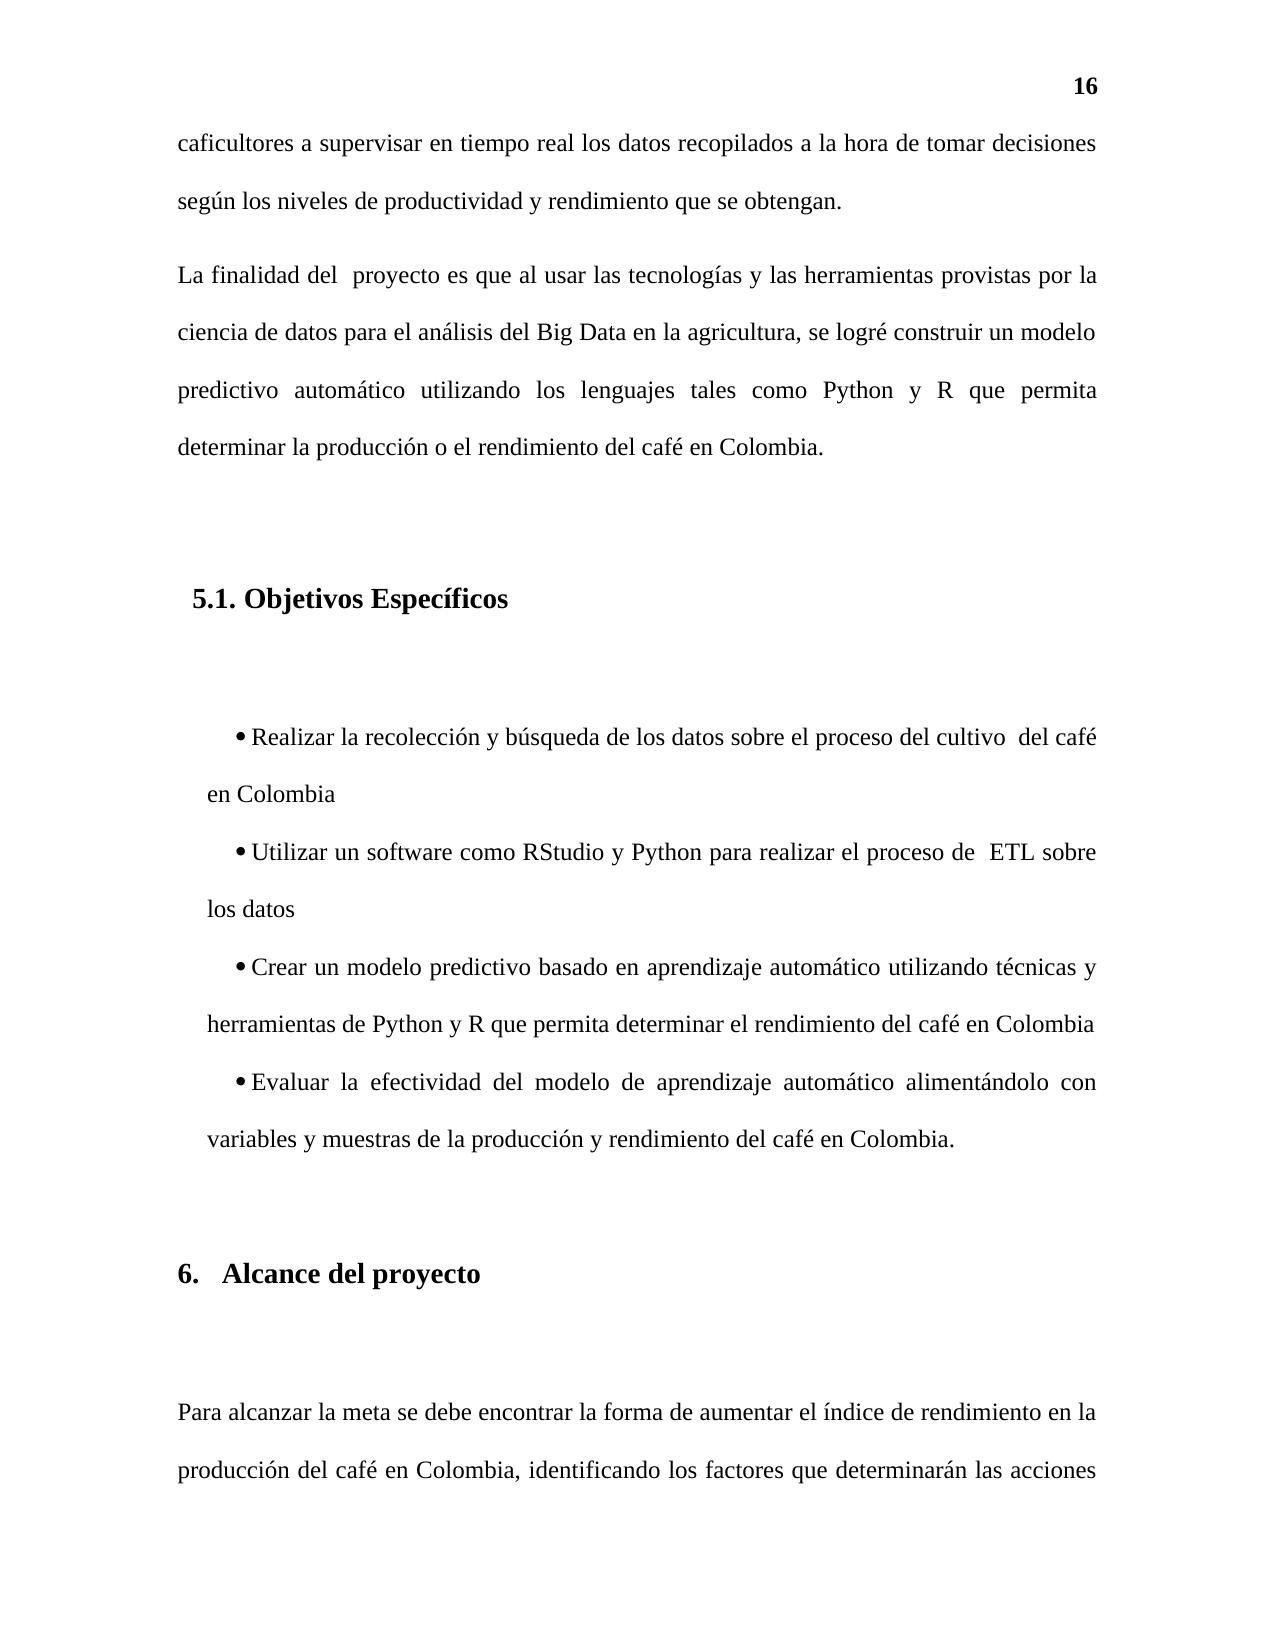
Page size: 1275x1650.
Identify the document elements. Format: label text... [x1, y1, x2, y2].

list Utilizar un software como RStudio y Python para realizar el proceso de ETL sobre los datos [207, 837, 1098, 923]
list Crear un modelo predictivo basado en aprendizaje automático utilizando técnicas y herramientas de Python y R que permita determinar el rendimiento del café en Colombia [207, 952, 1098, 1038]
list Realizar la recolección y búsqueda de los datos sobre el proceso del cultivo del café en Colombia [207, 722, 1098, 808]
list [177, 128, 1098, 214]
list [177, 1397, 1098, 1484]
subtitle Alcance del proyecto [177, 1256, 1098, 1290]
list Evaluar la efectividad del modelo de aprendizaje automático alimentándolo con variables y muestras de la producción y rendimiento del café en Colombia. [207, 1067, 1098, 1153]
subtitle Objetivos Específicos [192, 581, 1098, 614]
text La finalidad del proyecto es que al usar las tecnologías y las herramientas provistas por la ciencia de datos para el análisis del Big Data en la agricultura, se logré construir un modelo predictivo automático utilizando los lenguajes tales como Python y R que permita determinar la producción o el rendimiento del café en Colombia. [177, 260, 1098, 461]
